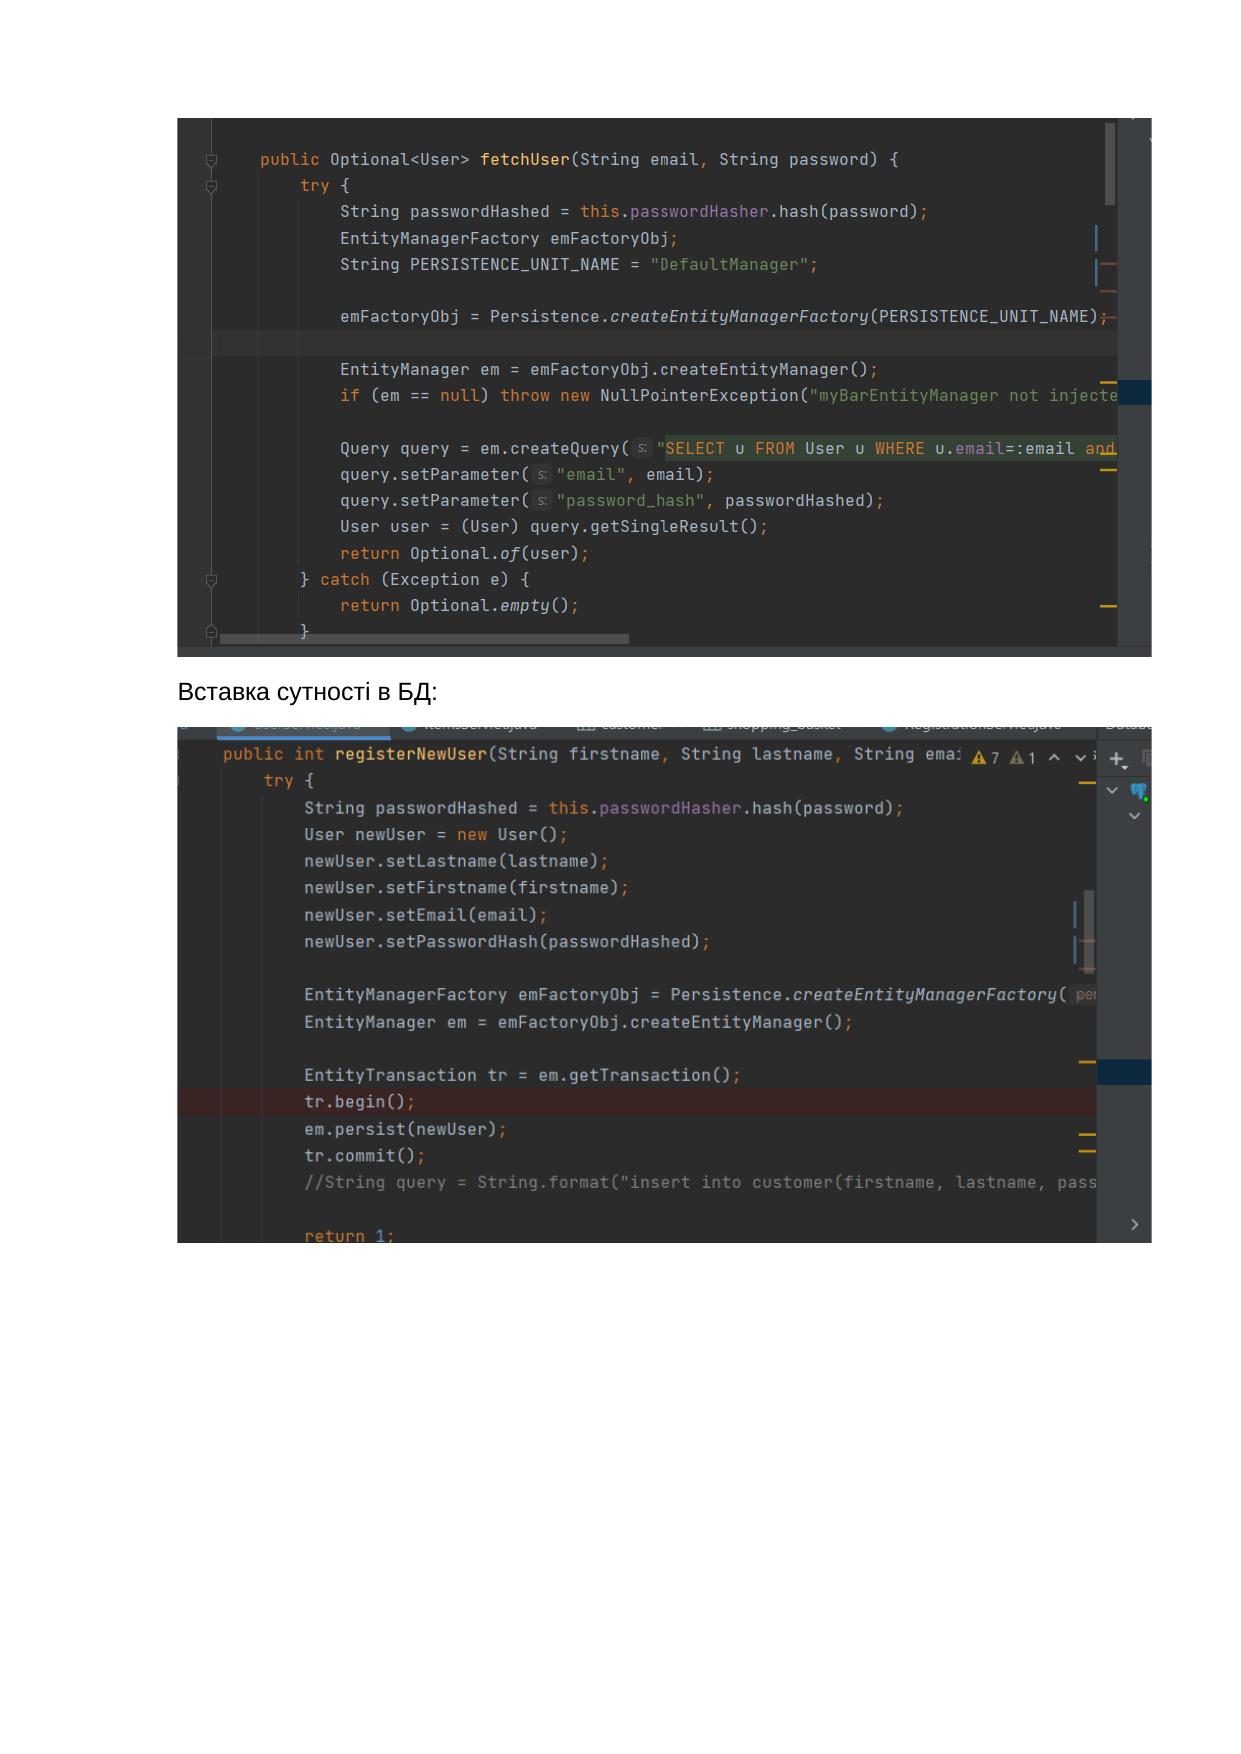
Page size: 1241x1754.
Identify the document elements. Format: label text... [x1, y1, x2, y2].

picture [177, 118, 1152, 657]
picture [177, 727, 1152, 1243]
text Вставка сутності в БД: [177, 677, 1152, 706]
